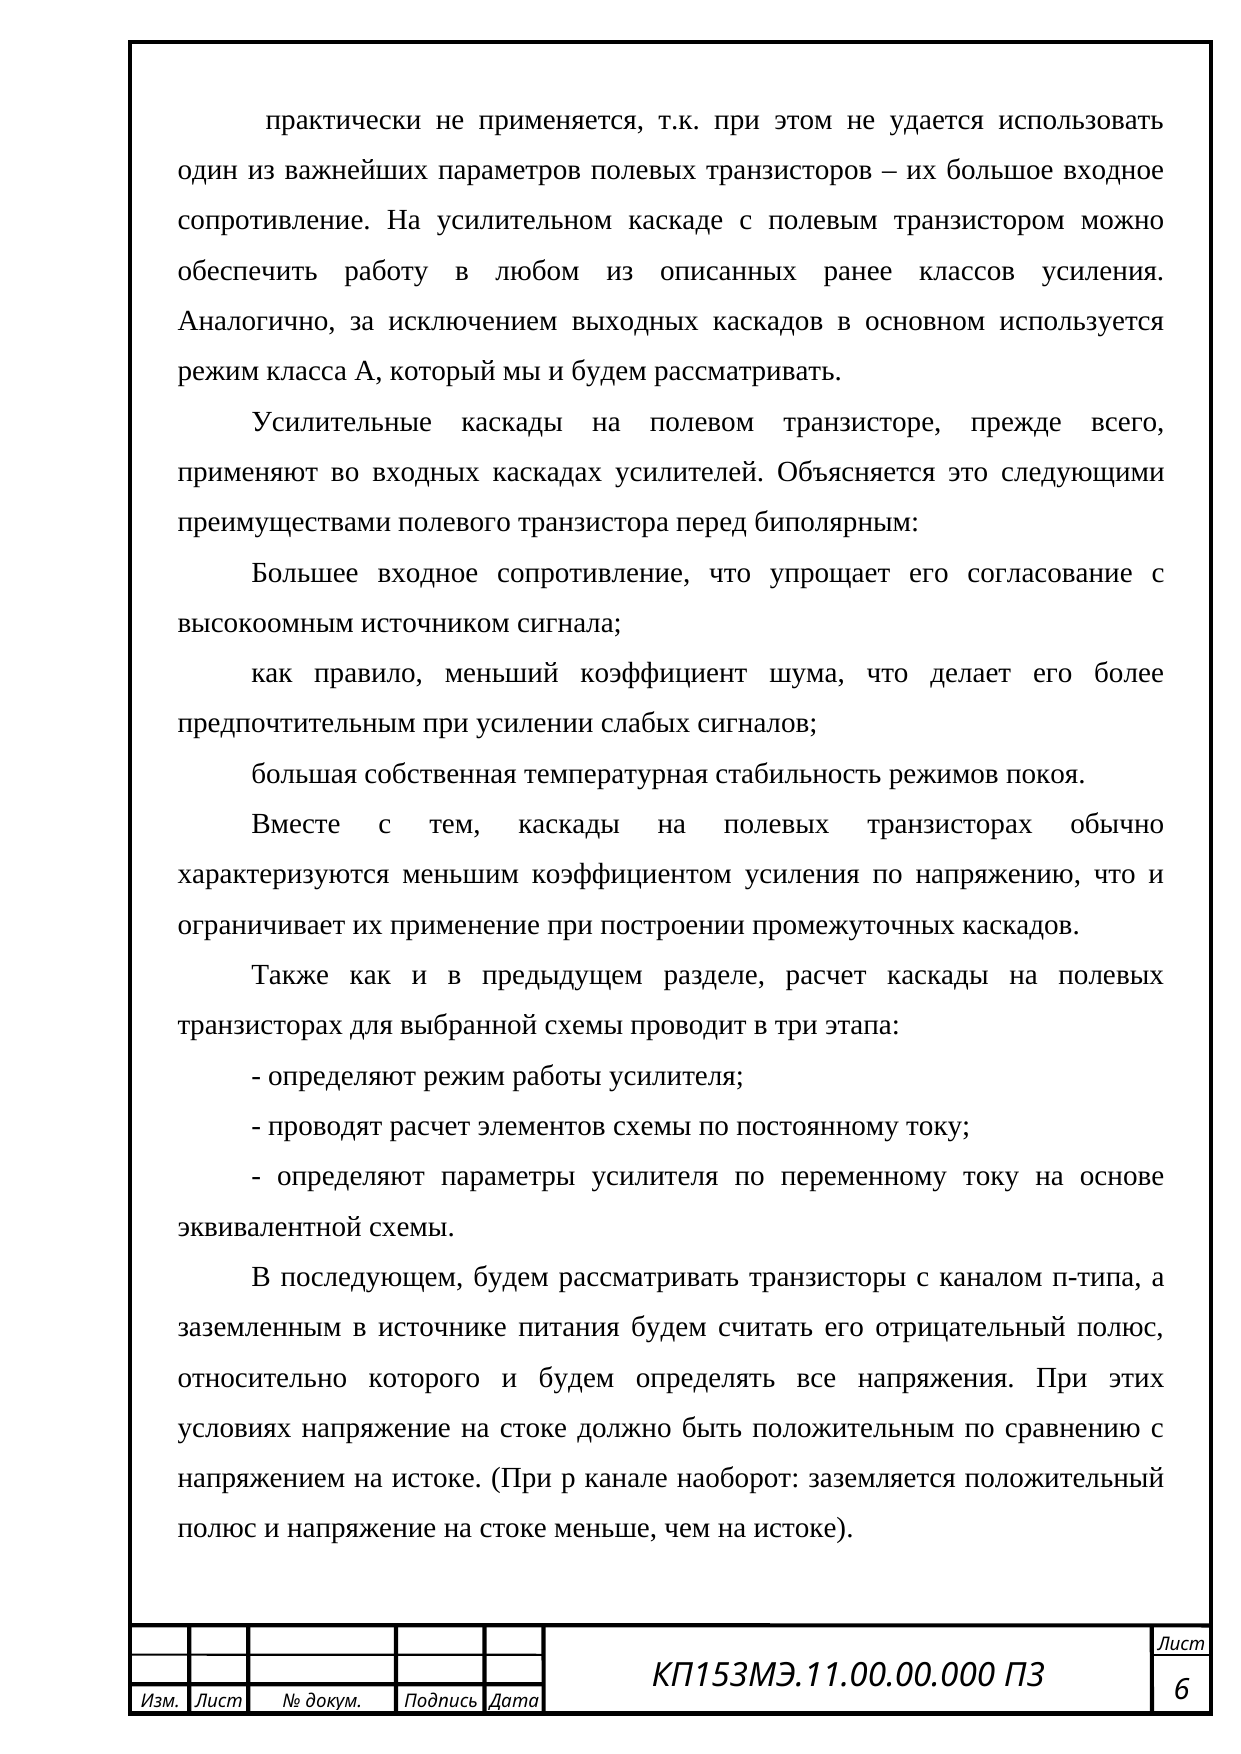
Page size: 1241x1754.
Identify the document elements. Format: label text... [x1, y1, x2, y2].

text как правило, меньший коэффициент шума, что делает его более предпочтительным при усилении слабых сигналов; [177, 655, 1165, 739]
text практически не применяется, т.к. при этом не удается использовать один из важнейших параметров полевых транзисторов – их большое входное сопротивление. На усилительном каскаде с полевым транзистором можно обеспечить работу в любом из описанных ранее классов усиления. Аналогично, за исключением выходных каскадов в основном используется режим класса А, который мы и будем рассматривать. [177, 102, 1165, 387]
text Усилительные каскады на полевом транзисторе, прежде всего, применяют во входных каскадах усилителей. Объясняется это следующими преимуществами полевого транзистора перед биполярным: [177, 404, 1165, 538]
text - определяют параметры усилителя по переменному току на основе эквивалентной схемы. [177, 1158, 1165, 1242]
text Вместе с тем, каскады на полевых транзисторах обычно характеризуются меньшим коэффициентом усиления по напряжению, что и ограничивает их применение при построении промежуточных каскадов. [177, 806, 1165, 940]
text Большее входное сопротивление, что упрощает его согласование с высокоомным источником сигнала; [177, 555, 1165, 638]
text - проводят расчет элементов схемы по постоянному току; [177, 1108, 1165, 1142]
text Также как и в предыдущем разделе, расчет каскады на полевых транзисторах для выбранной схемы проводит в три этапа: [177, 957, 1165, 1041]
text В последующем, будем рассматривать транзисторы с каналом п-типа, а заземленным в источнике питания будем считать его отрицательный полюс, относительно которого и будем определять все напряжения. При этих условиях напряжение на стоке должно быть положительным по сравнению с напряжением на истоке. (При р канале наоборот: заземляется положительный полюс и напряжение на стоке меньше, чем на истоке). [177, 1259, 1165, 1544]
text - определяют режим работы усилителя; [177, 1058, 1165, 1091]
text большая собственная температурная стабильность режимов покоя. [177, 756, 1165, 789]
